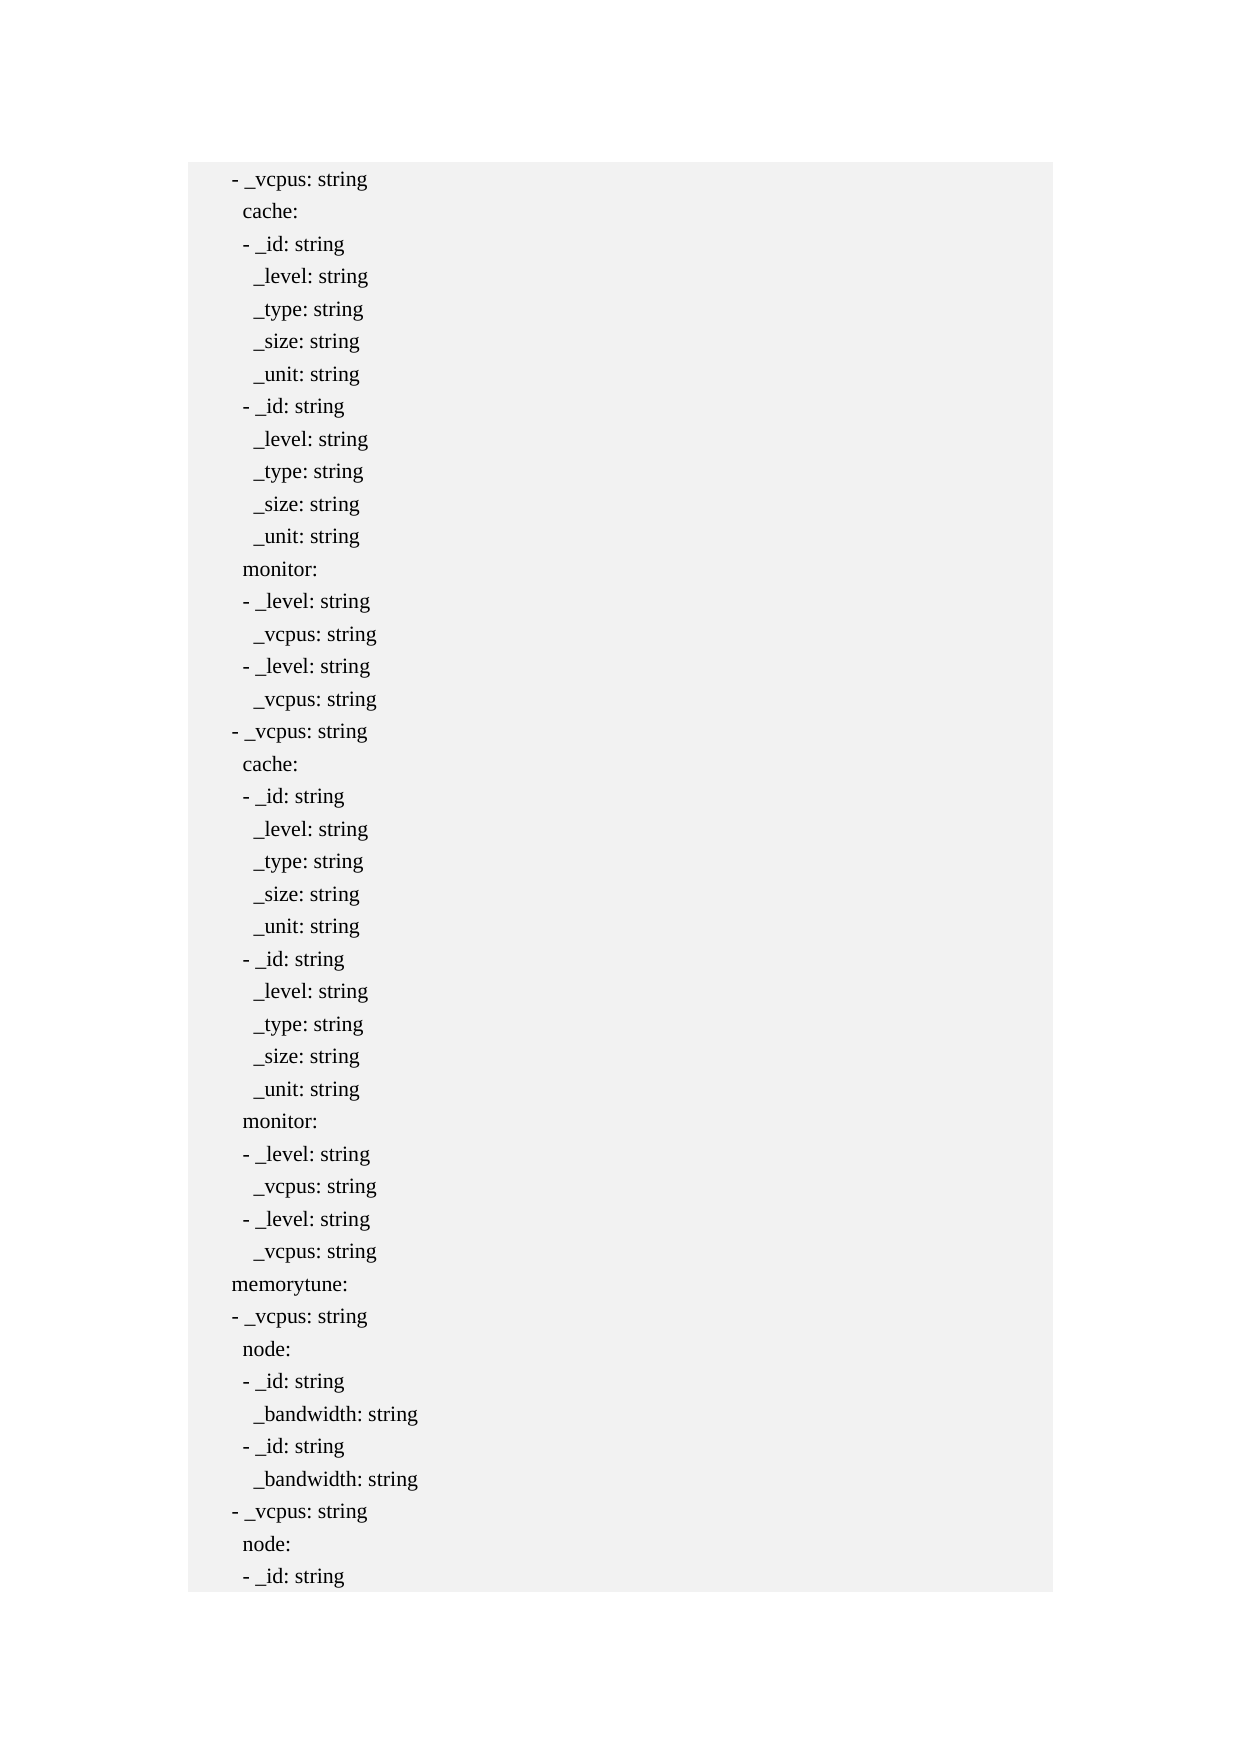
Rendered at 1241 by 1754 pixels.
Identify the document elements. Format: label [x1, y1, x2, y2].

table_header [188, 162, 1053, 1592]
